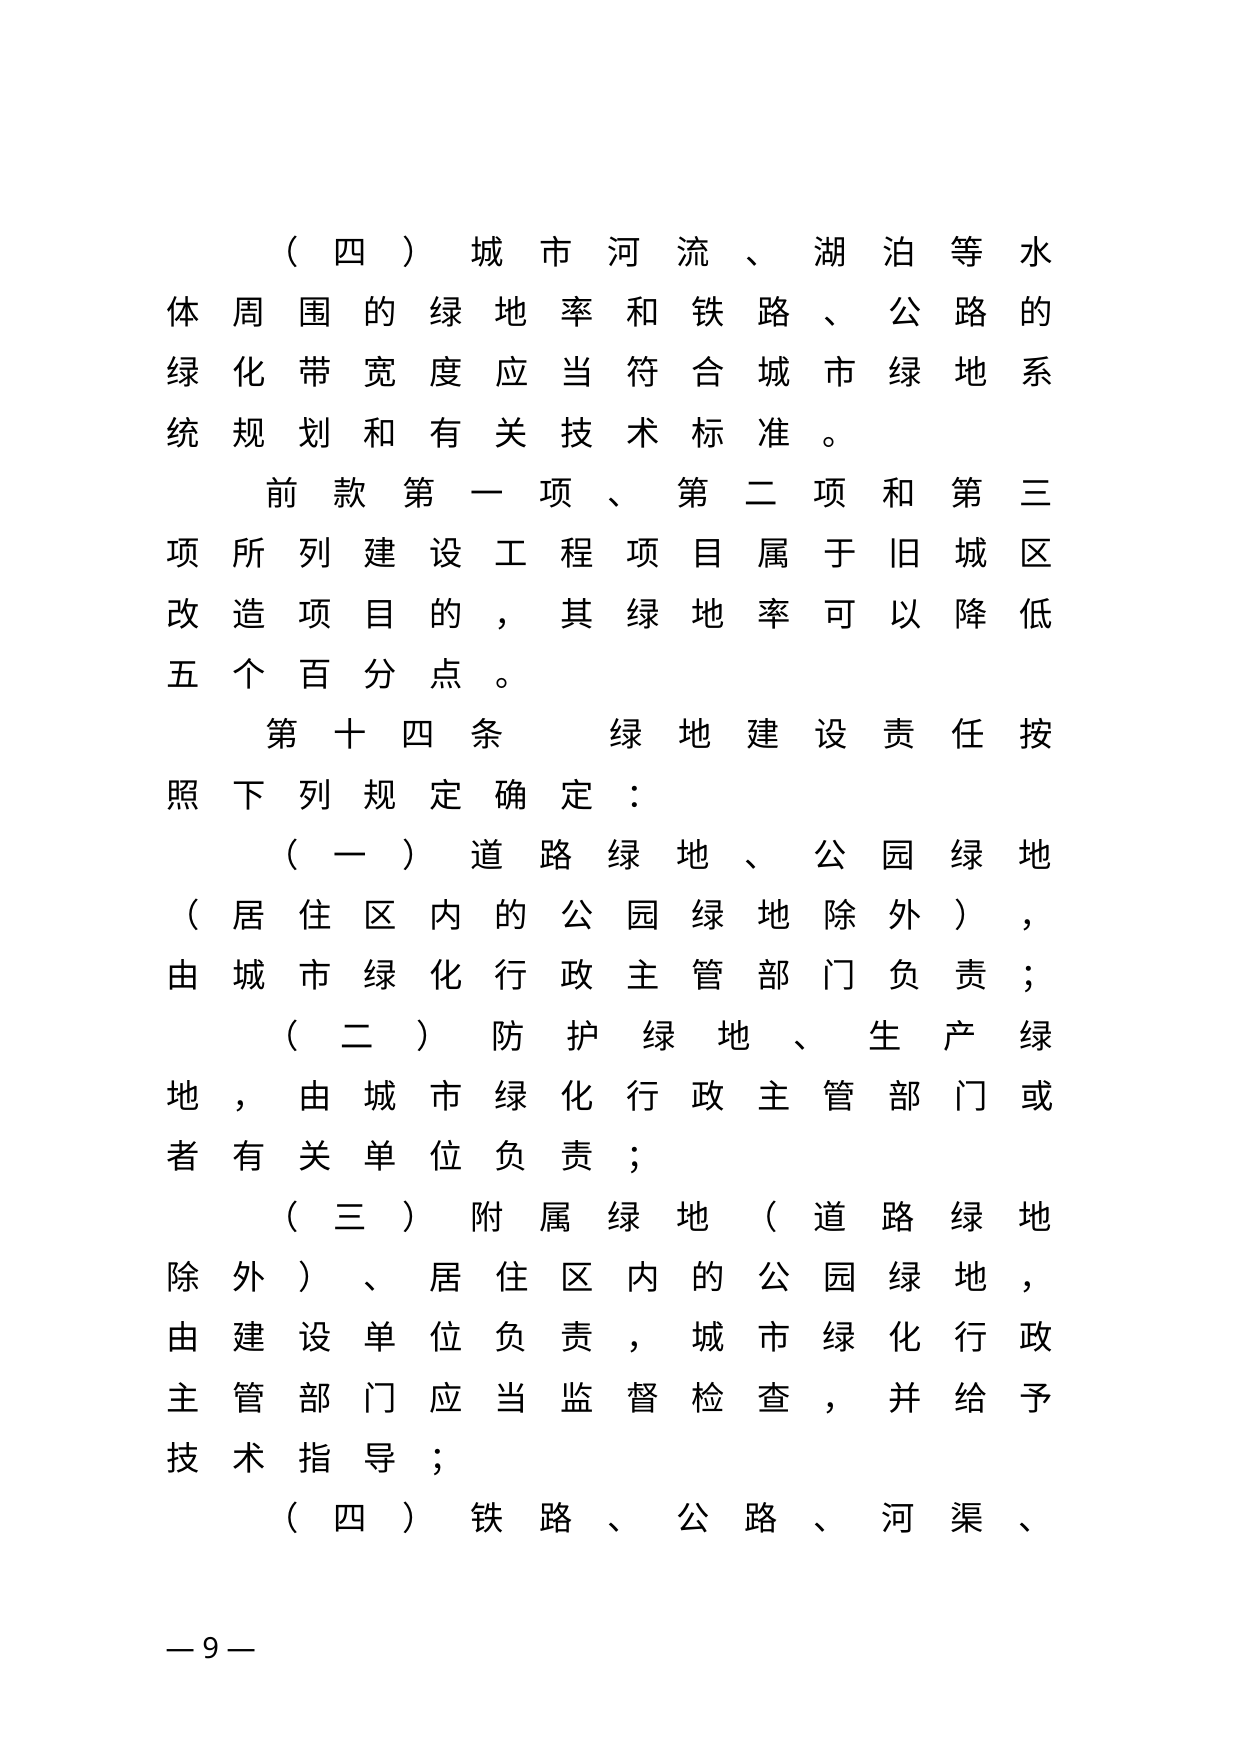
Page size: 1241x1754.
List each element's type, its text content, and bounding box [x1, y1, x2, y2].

text 第十四条 绿地建设责任按照下列规定确定： [167, 702, 1085, 823]
text （三）附属绿地（道路绿地除外）、居住区内的公园绿地，由建设单位负责，城市绿化行政主管部门应当监督检查，并给予技术指导； [167, 1184, 1085, 1486]
text （二）防护绿地、生产绿地，由城市绿化行政主管部门或者有关单位负责； [167, 1003, 1085, 1184]
text 前款第一项、第二项和第三项所列建设工程项目属于旧城区改造项目的，其绿地率可以降低五个百分点。 [167, 461, 1085, 702]
text （四）城市河流、湖泊等水体周围的绿地率和铁路、公路的绿化带宽度应当符合城市绿地系统规划和有关技术标准。 [167, 219, 1085, 461]
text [167, 1486, 1085, 1546]
text （一）道路绿地、公园绿地（居住区内的公园绿地除外），由城市绿化行政主管部门负责； [167, 823, 1085, 1003]
